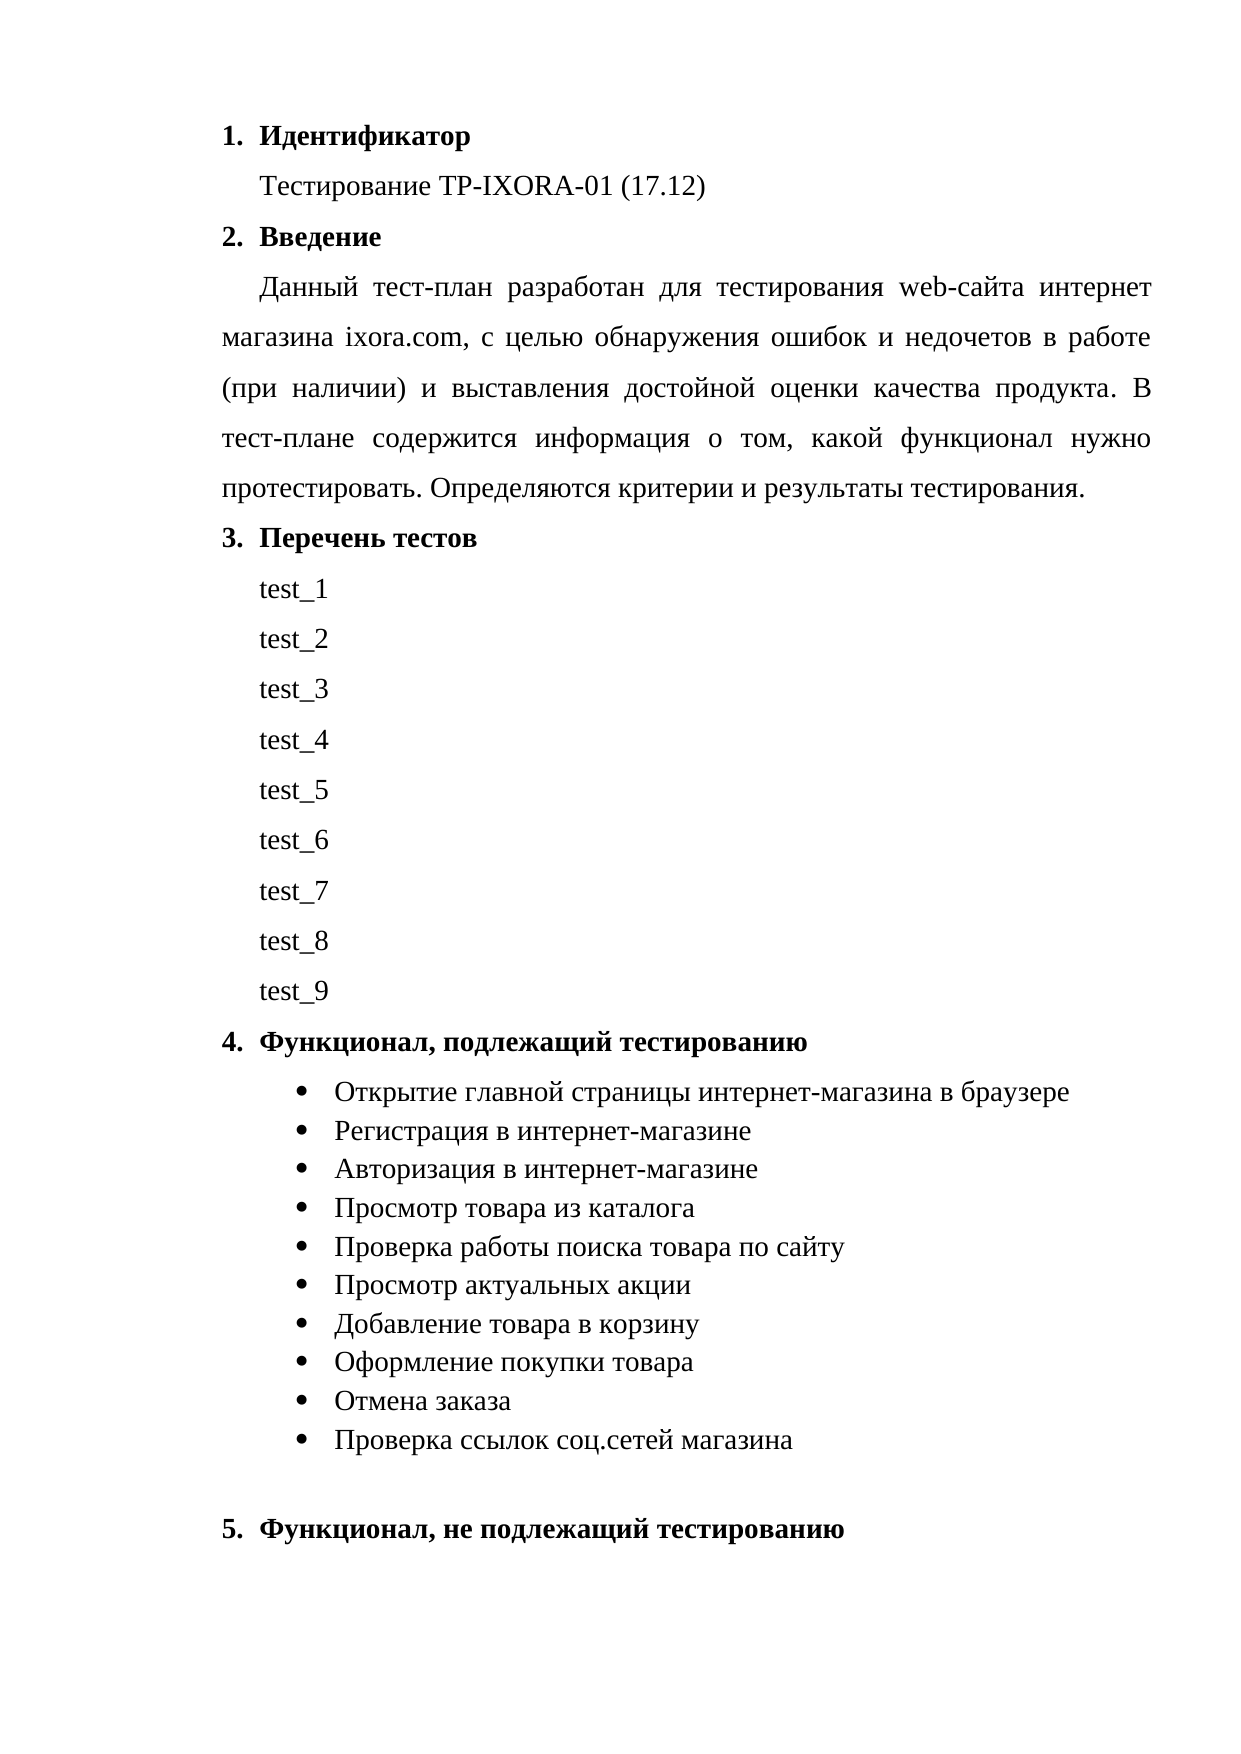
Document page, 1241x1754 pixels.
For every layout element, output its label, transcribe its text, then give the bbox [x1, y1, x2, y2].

list test_9 [259, 973, 1152, 1007]
list Просмотр актуальных акции [297, 1267, 1152, 1301]
list test_6 [259, 822, 1152, 856]
list Идентификатор [222, 118, 1152, 152]
list test_4 [259, 722, 1152, 755]
list Функционал, не подлежащий тестированию [222, 1511, 1152, 1544]
list Регистрация в интернет-магазине [297, 1113, 1152, 1146]
list Тестирование TP-IXORA-01 (17.12) [259, 168, 1152, 202]
list Авторизация в интернет-магазине [297, 1151, 1152, 1185]
list Отмена заказа [297, 1383, 1152, 1417]
list test_8 [259, 923, 1152, 957]
list Оформление покупки товара [297, 1344, 1152, 1378]
list test_2 [259, 621, 1152, 655]
list Просмотр товара из каталога [297, 1190, 1152, 1224]
list Функционал, подлежащий тестированию [222, 1024, 1152, 1057]
list test_7 [259, 873, 1152, 906]
list test_5 [259, 772, 1152, 806]
list Добавление товара в корзину [297, 1306, 1152, 1339]
list Проверка работы поиска товара по сайту [297, 1229, 1152, 1262]
list Перечень тестов [222, 521, 1152, 554]
list Данный тест-план разработан для тестирования web-сайта интернет магазина ixora.com, с целью обнаружения ошибок и недочетов в работе (при наличии) и выставления достойной оценки качества продукта. В тест-плане содержится информация о том, какой функционал нужно протестировать. Определяются критерии и результаты тестирования. [222, 269, 1152, 504]
list test_3 [259, 672, 1152, 705]
list Открытие главной страницы интернет-магазина в браузере [297, 1074, 1152, 1108]
list Введение [222, 219, 1152, 252]
list test_1 [259, 571, 1152, 604]
list Проверка ссылок соц.сетей магазина [297, 1422, 1152, 1456]
